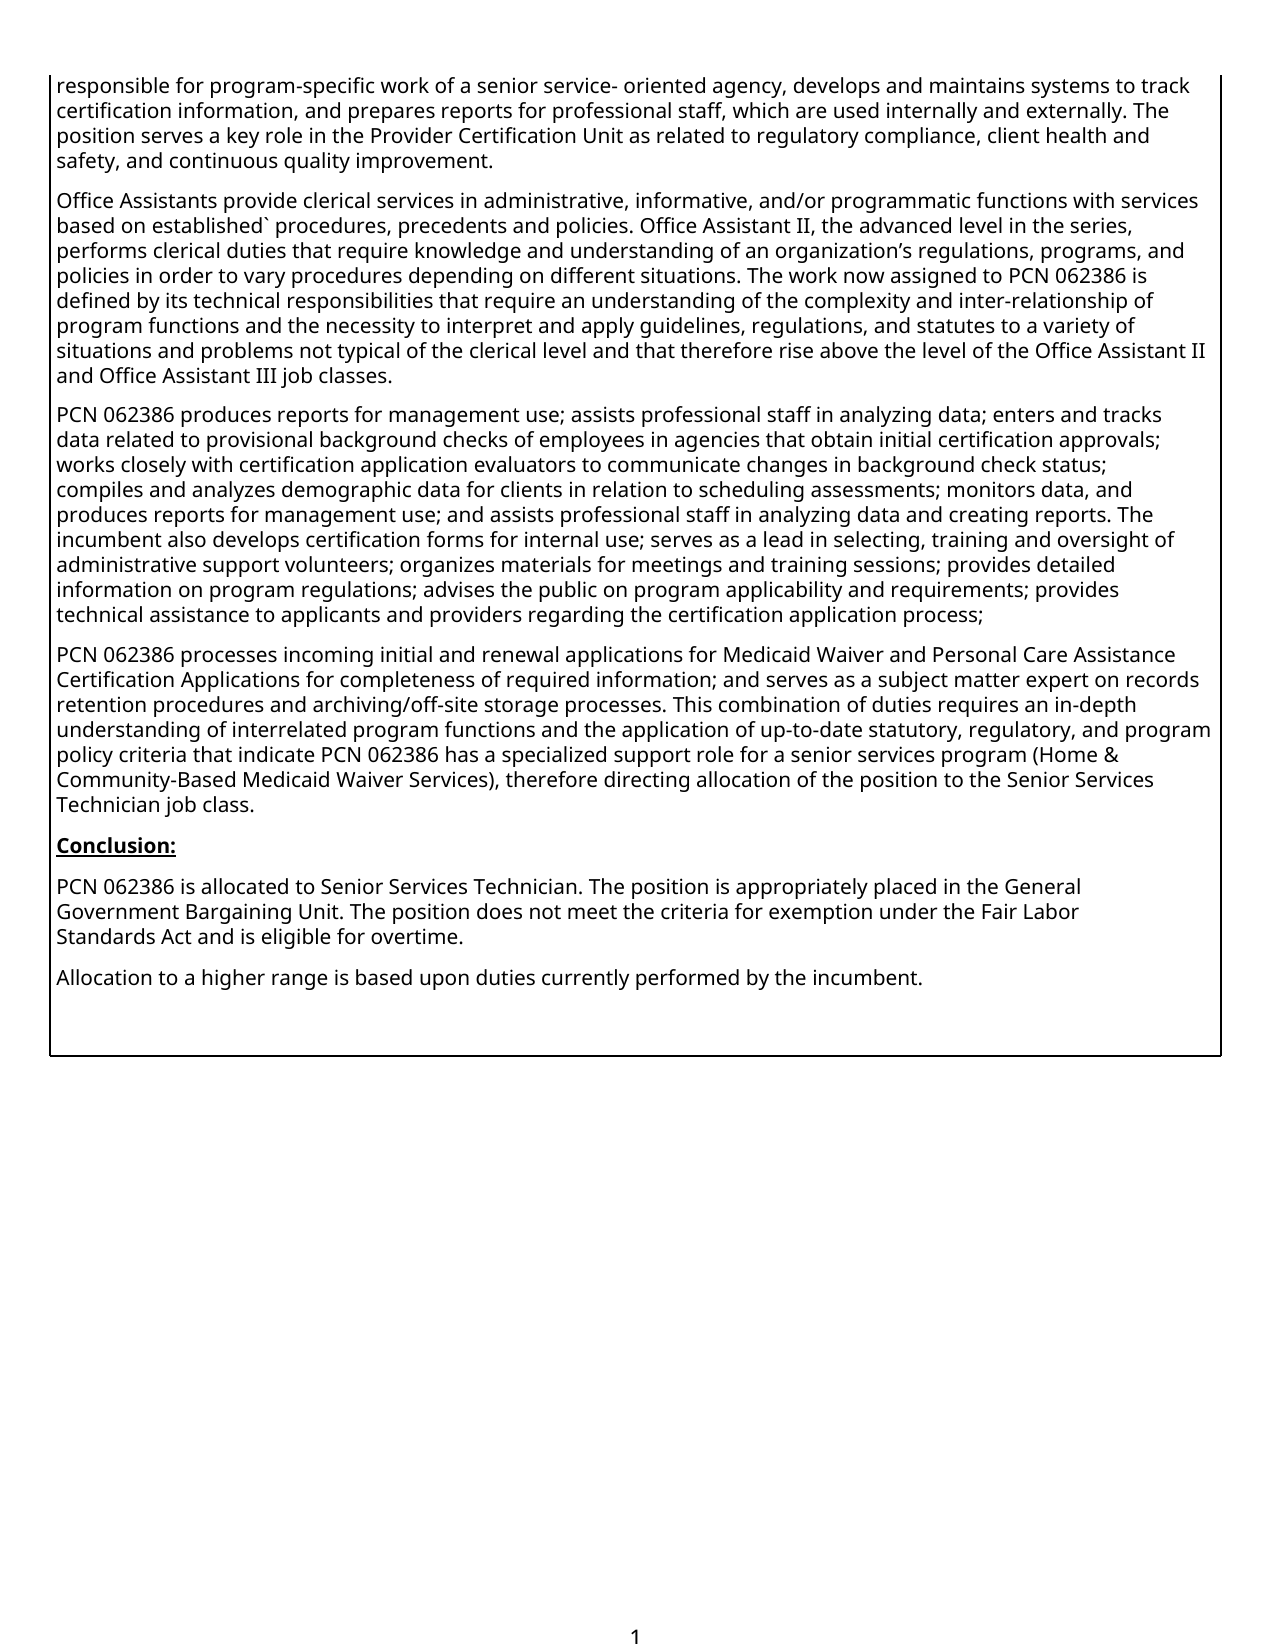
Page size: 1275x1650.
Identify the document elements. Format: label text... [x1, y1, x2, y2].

text PCN 062386 processes incoming initial and renewal applications for Medicaid Waiver and Personal Care Assistance Certification Applications for completeness of required information; and serves as a subject matter expert on records retention procedures and archiving/off-site storage processes. This combination of duties requires an in-depth understanding of interrelated program functions and the application of up-to-date statutory, regulatory, and program policy criteria that indicate PCN 062386 has a specialized support role for a senior services program (Home & Community-Based Medicaid Waiver Services), therefore directing allocation of the position to the Senior Services Technician job class. [56, 642, 1212, 817]
text PCN 062386 produces reports for management use; assists professional staff in analyzing data; enters and tracks data related to provisional background checks of employees in agencies that obtain initial certification approvals; works closely with certification application evaluators to communicate changes in background check status; compiles and analyzes demographic data for clients in relation to scheduling assessments; monitors data, and produces reports for management use; and assists professional staff in analyzing data and creating reports. The incumbent also develops certification forms for internal use; serves as a lead in selecting, training and oversight of administrative support volunteers; organizes materials for meetings and training sessions; provides detailed information on program regulations; advises the public on program applicability and requirements; provides technical assistance to applicants and providers regarding the certification application process; [56, 403, 1199, 628]
text Office Assistants provide clerical services in administrative, informative, and/or programmatic functions with services based on established` procedures, precedents and policies. Office Assistant II, the advanced level in the series, performs clerical duties that require knowledge and understanding of an organization’s regulations, programs, and policies in order to vary procedures depending on different situations. The work now assigned to PCN 062386 is defined by its technical responsibilities that require an understanding of the complexity and inter-relationship of program functions and the necessity to interpret and apply guidelines, regulations, and statutes to a variety of situations and problems not typical of the clerical level and that therefore rise above the level of the Office Assistant II and Office Assistant III job classes. [56, 188, 1207, 388]
subtitle Conclusion: [56, 831, 1233, 859]
text Allocation to a higher range is based upon duties currently performed by the incumbent. [56, 963, 1233, 992]
text responsible for program-specific work of a senior service- oriented agency, develops and maintains systems to track certification information, and prepares reports for professional staff, which are used internally and externally. The position serves a key role in the Provider Certification Unit as related to regulatory compliance, client health and safety, and continuous quality improvement. [56, 74, 1194, 174]
text PCN 062386 is allocated to Senior Services Technician. The position is appropriately placed in the General Government Bargaining Unit. The position does not meet the criteria for exemption under the Fair Labor Standards Act and is eligible for overtime. [56, 875, 1171, 950]
